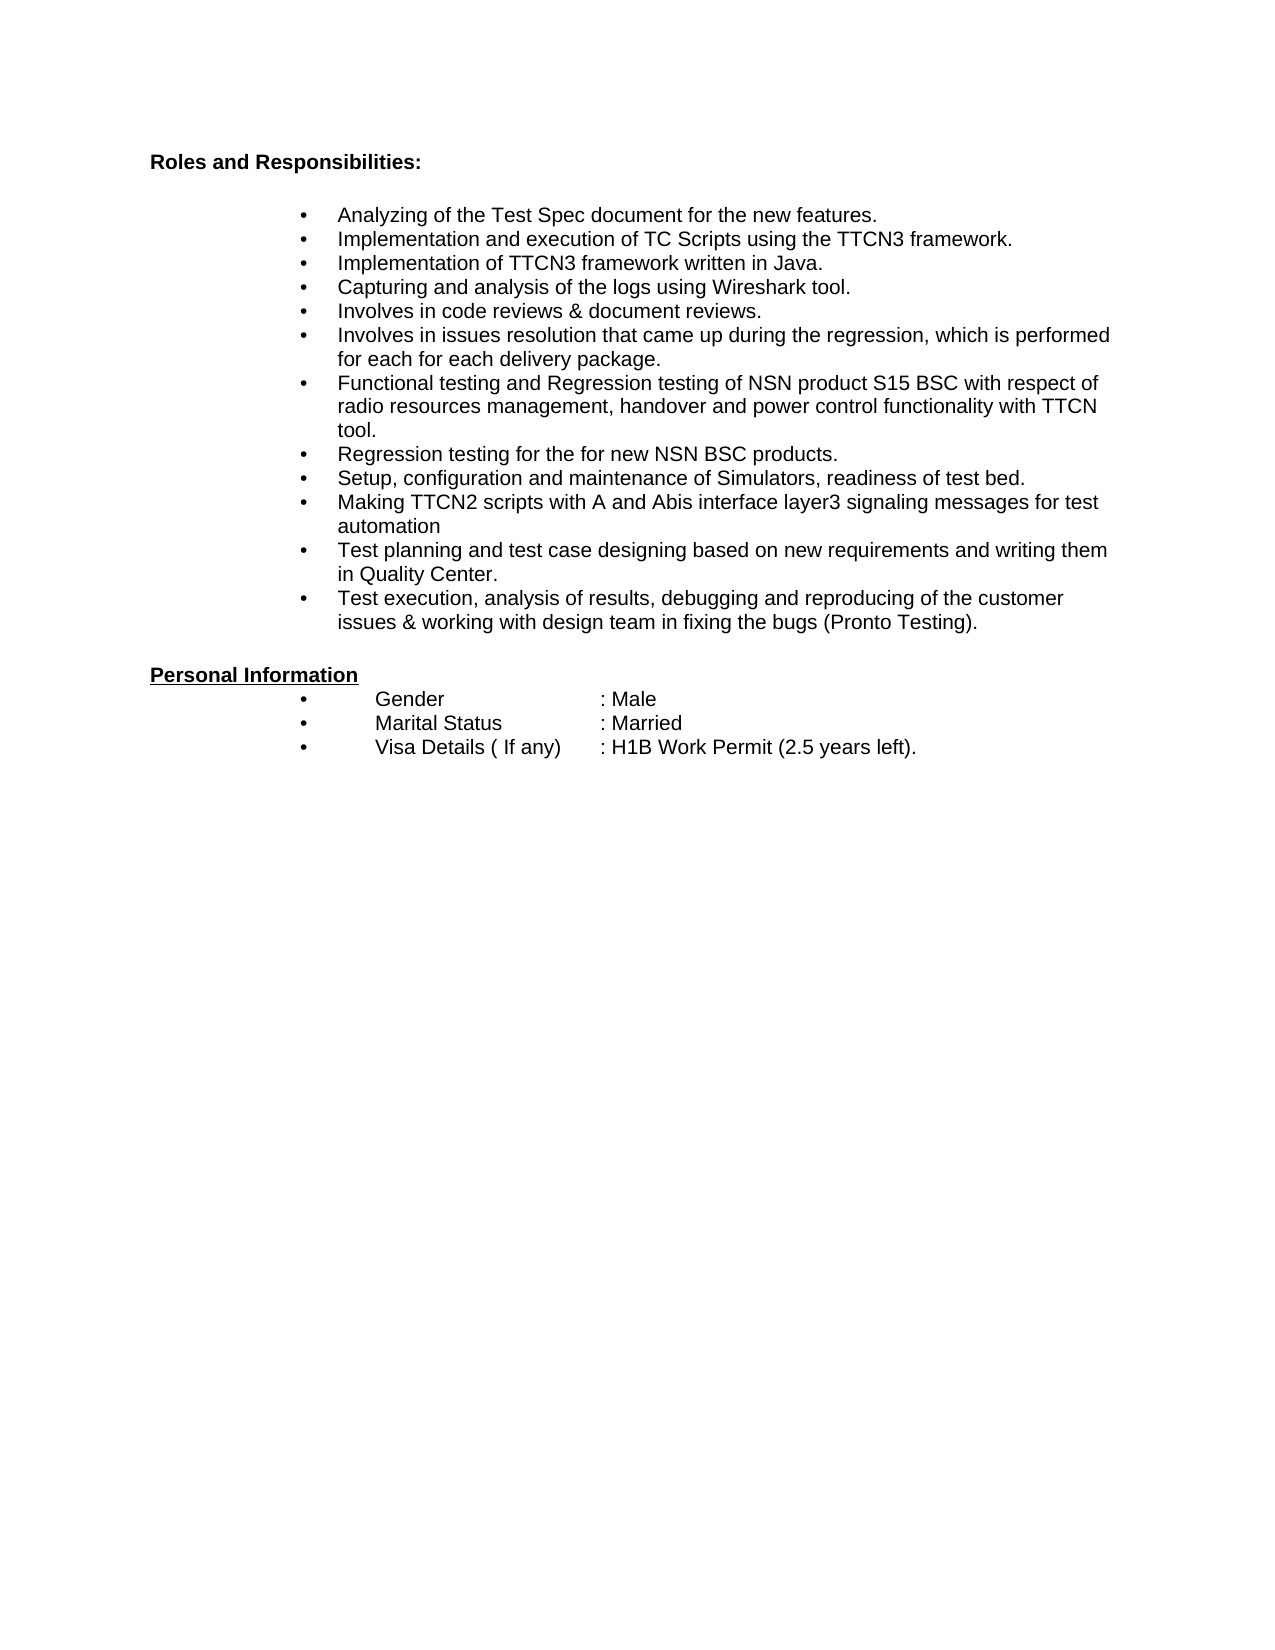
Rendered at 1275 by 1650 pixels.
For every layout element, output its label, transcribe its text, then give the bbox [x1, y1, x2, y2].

list Analyzing of the Test Spec document for the new features. [300, 203, 1125, 227]
text • Marital Status : Married [225, 711, 1125, 734]
text Roles and Responsibilities: [150, 150, 1125, 174]
text Personal Information [150, 663, 1125, 687]
list Implementation and execution of TC Scripts using the TTCN3 framework. [300, 227, 1125, 251]
list Involves in code reviews & document reviews. [300, 298, 1125, 322]
list Involves in issues resolution that came up during the regression, which is performed for each for each delivery package. [300, 322, 1125, 370]
text • Visa Details ( If any) : H1B Work Permit (2.5 years left). [225, 734, 1125, 758]
list Implementation of TTCN3 framework written in Java. [300, 251, 1125, 274]
list Setup, configuration and maintenance of Simulators, readiness of test bed. [300, 466, 1125, 490]
list Making TTCN2 scripts with A and Abis interface layer3 signaling messages for test automation [300, 490, 1125, 538]
list Functional testing and Regression testing of NSN product S15 BSC with respect of radio resources management, handover and power control functionality with TTCN tool. [300, 370, 1125, 442]
list Test execution, analysis of results, debugging and reproducing of the customer issues & working with design team in fixing the bugs (Pronto Testing). [300, 586, 1125, 634]
list Capturing and analysis of the logs using Wireshark tool. [300, 274, 1125, 298]
text • Gender : Male [225, 687, 1125, 711]
list Regression testing for the for new NSN BSC products. [300, 442, 1125, 466]
list Test planning and test case designing based on new requirements and writing them in Quality Center. [300, 538, 1125, 586]
